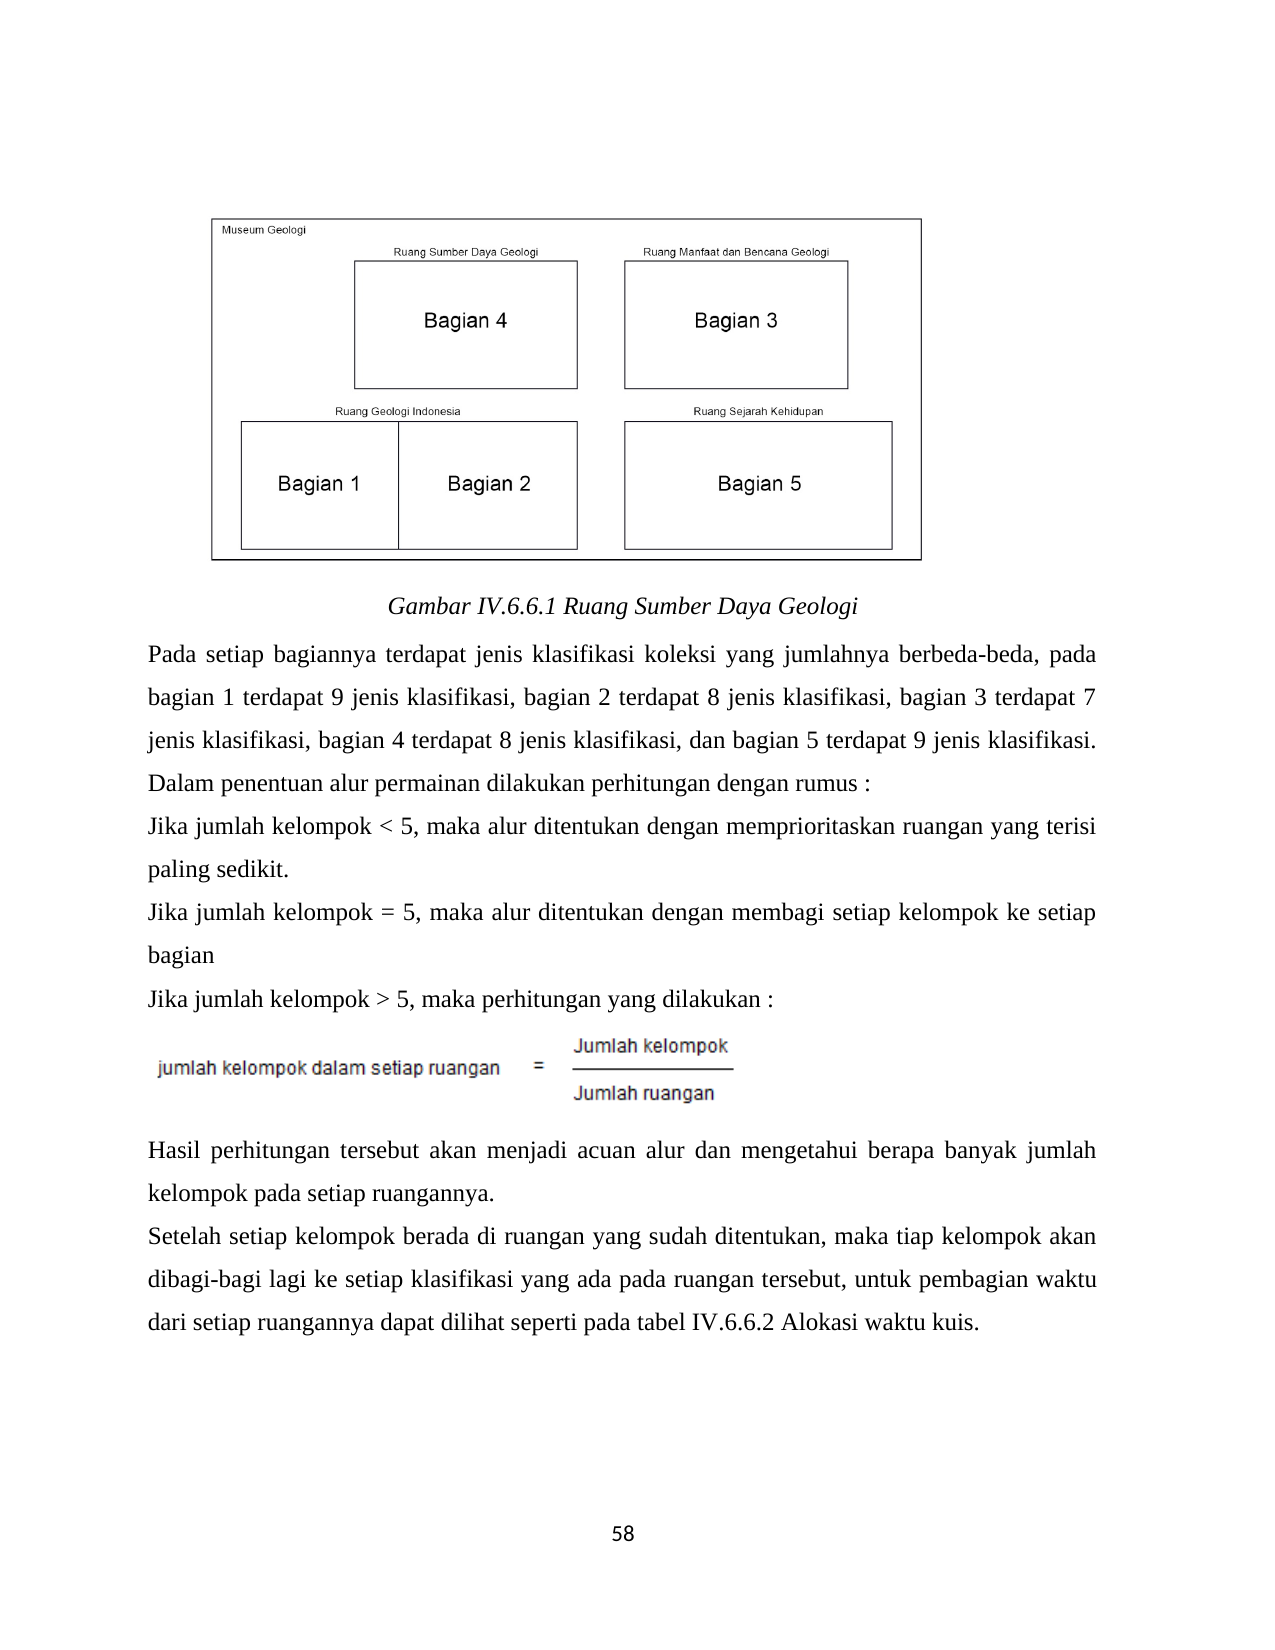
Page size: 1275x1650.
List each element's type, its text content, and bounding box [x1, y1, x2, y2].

text Setelah setiap kelompok berada di ruangan yang sudah ditentukan, maka tiap kelompok akan dibagi-bagi lagi ke setiap klasifikasi yang ada pada ruangan tersebut, untuk pembagian waktu dari setiap ruangannya dapat dilihat seperti pada tabel IV.6.6.2 Alokasi waktu kuis. [148, 1221, 1098, 1336]
picture [147, 177, 1010, 573]
picture [147, 1026, 748, 1116]
text Gambar IV.6.6.1 Ruang Sumber Daya Geologi [148, 591, 1098, 620]
text Jika jumlah kelompok < 5, maka alur ditentukan dengan memprioritaskan ruangan yang terisi paling sedikit. [148, 811, 1098, 883]
text Jika jumlah kelompok = 5, maka alur ditentukan dengan membagi setiap kelompok ke setiap bagian [148, 897, 1098, 969]
text Pada setiap bagiannya terdapat jenis klasifikasi koleksi yang jumlahnya berbeda-beda, pada bagian 1 terdapat 9 jenis klasifikasi, bagian 2 terdapat 8 jenis klasifikasi, bagian 3 terdapat 7 jenis klasifikasi, bagian 4 terdapat 8 jenis klasifikasi, dan bagian 5 terdapat 9 jenis klasifikasi. Dalam penentuan alur permainan dilakukan perhitungan dengan rumus : [148, 639, 1098, 797]
text Hasil perhitungan tersebut akan menjadi acuan alur dan mengetahui berapa banyak jumlah kelompok pada setiap ruangannya. [148, 1135, 1098, 1207]
text Jika jumlah kelompok > 5, maka perhitungan yang dilakukan : [148, 984, 1098, 1012]
